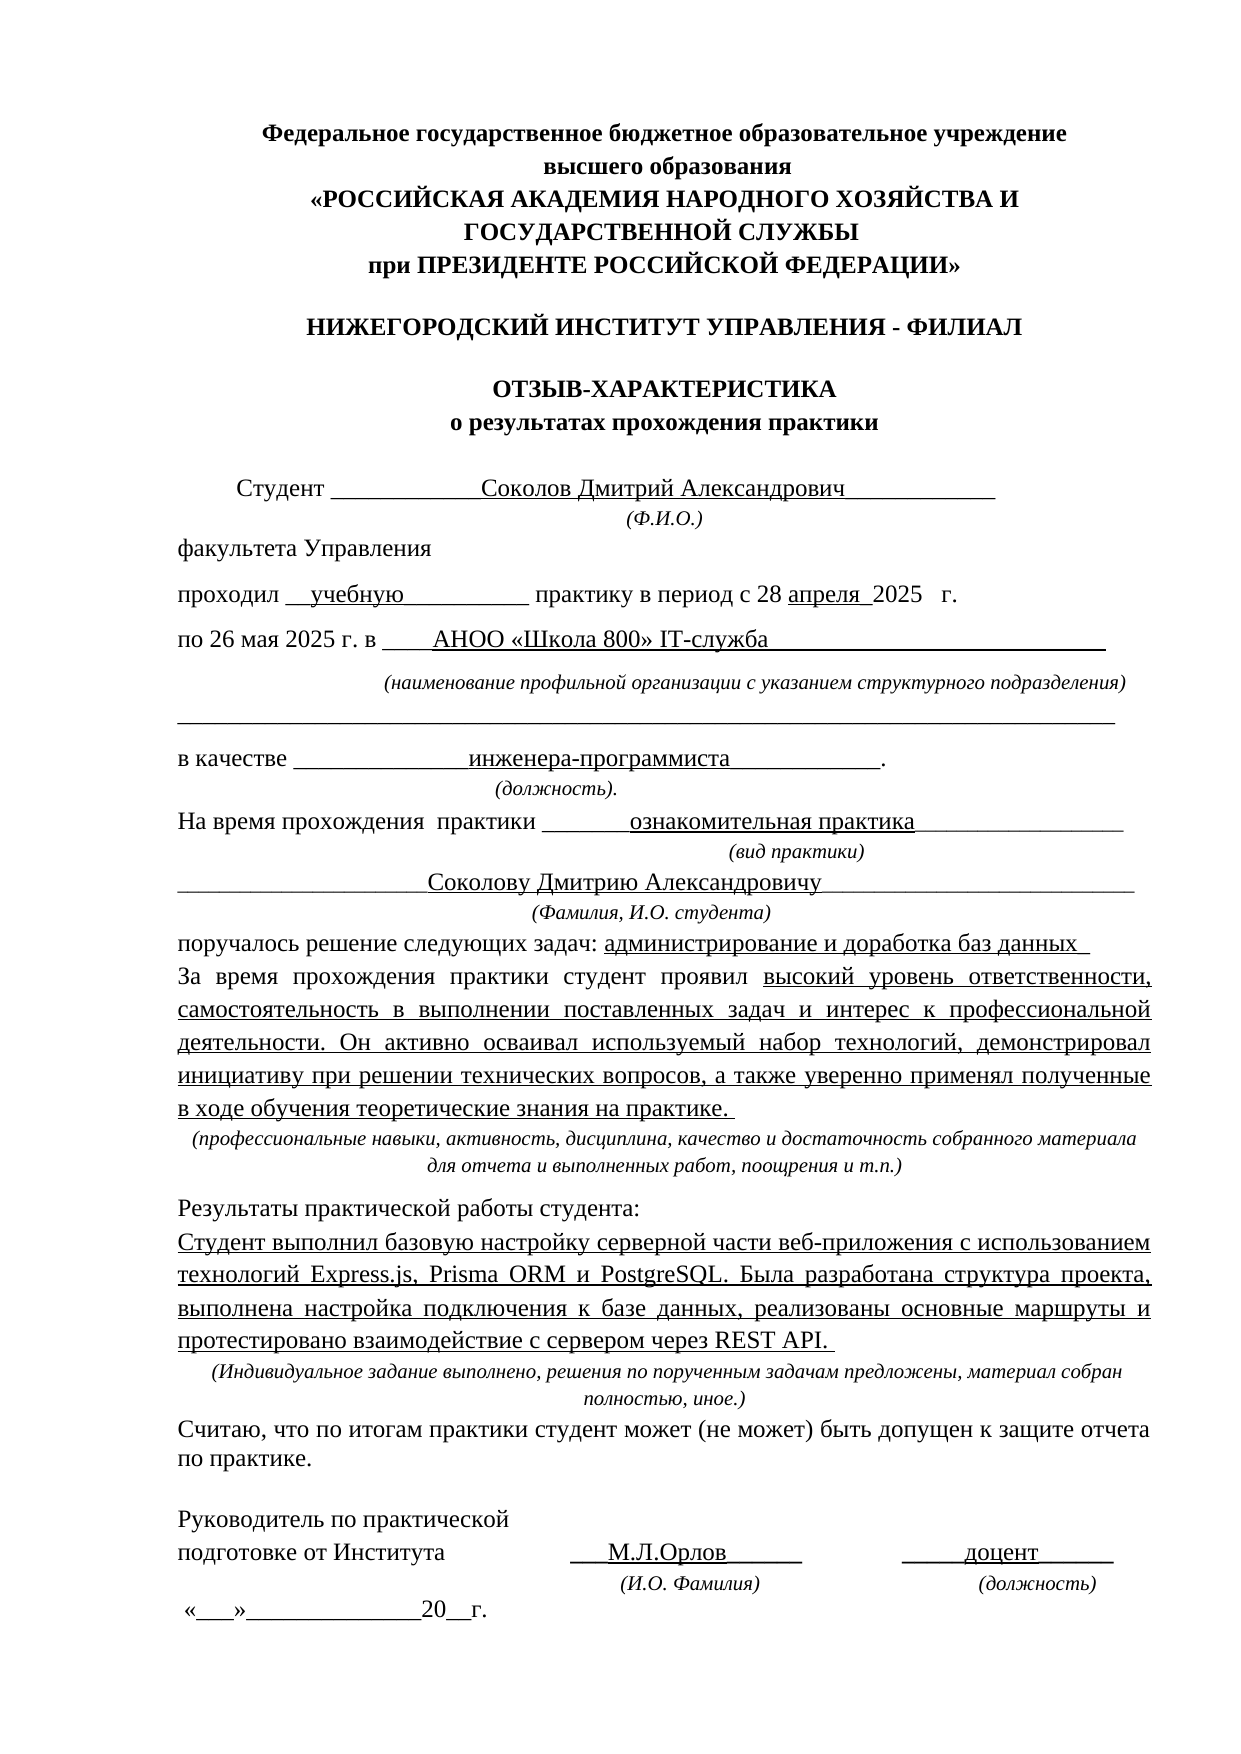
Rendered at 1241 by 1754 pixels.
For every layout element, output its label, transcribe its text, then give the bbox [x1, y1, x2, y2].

text Студент выполнил базовую настройку серверной части веб-приложения с использованием технологий Express.js, Prisma ORM и PostgreSQL. Была разработана структура проекта, выполнена настройка подключения к базе данных, реализованы основные маршруты и протестировано взаимодействие с сервером через REST API. [177, 1227, 1152, 1284]
text в качестве ______________инженера-программиста____________. [177, 743, 1152, 772]
text ___________________________________________________________________________ [177, 698, 1152, 726]
text НИЖЕГОРОДСКИЙ ИНСТИТУТ УПРАВЛЕНИЯ - ФИЛИАЛ [177, 312, 1152, 341]
text (должность). [177, 776, 1152, 800]
text «РОССИЙСКАЯ АКАДЕМИЯ НАРОДНОГО ХОЗЯЙСТВА И [177, 184, 1152, 213]
text Результаты практической работы студента: [177, 1193, 1152, 1222]
text (профессиональные навыки, активность, дисциплина, качество и достаточность собранного материала для отчета и выполненных работ, поощрения и т.п.) [177, 1126, 1152, 1177]
text ________________________Соколову Дмитрию Александровичу______________________________ [177, 867, 1152, 896]
text ОТЗЫВ-ХАРАКТЕРИСТИКА [177, 374, 1152, 402]
text (Индивидуальное задание выполнено, решения по порученным задачам предложены, материал собран полностью, иное.) [177, 1359, 1152, 1410]
text (И.О. Фамилия) (должность) [177, 1570, 1152, 1594]
text За время прохождения практики студент проявил высокий уровень ответственности, самостоятельность в выполнении поставленных задач и интерес к профессиональной деятельности. Он активно осваивал используемый набор технологий, демонстрировал инициативу при решении технических вопросов, а также уверенно применял полученные в ходе обучения теоретические знания на практике. [177, 961, 1152, 1019]
text о результатах прохождения практики [177, 407, 1152, 436]
text (вид практики) [177, 839, 1152, 863]
text За время прохождения практики студент проявил высокий уровень ответственности, самостоятельность в выполнении поставленных задач и интерес к профессиональной деятельности. Он активно осваивал используемый набор технологий, демонстрировал инициативу при решении технических вопросов, а также уверенно применял полученные в ходе обучения теоретические знания на практике. [177, 1086, 1152, 1122]
text Федеральное государственное бюджетное образовательное учреждение [177, 118, 1152, 147]
text Студент ____________Соколов Дмитрий Александрович____________ [177, 473, 1152, 502]
text Студент выполнил базовую настройку серверной части веб-приложения с использованием технологий Express.js, Prisma ORM и PostgreSQL. Была разработана структура проекта, выполнена настройка подключения к базе данных, реализованы основные маршруты и протестировано взаимодействие с сервером через REST API. [177, 1285, 1152, 1354]
text факультета Управления [177, 533, 1152, 562]
text За время прохождения практики студент проявил высокий уровень ответственности, самостоятельность в выполнении поставленных задач и интерес к профессиональной деятельности. Он активно осваивал используемый набор технологий, демонстрировал инициативу при решении технических вопросов, а также уверенно применял полученные в ходе обучения теоретические знания на практике. [177, 1020, 1152, 1085]
text ГОСУДАРСТВЕННОЙ СЛУЖБЫ при ПРЕЗИДЕНТЕ РОССИЙСКОЙ ФЕДЕРАЦИИ» [177, 217, 1152, 279]
text (Ф.И.О.) [177, 506, 1152, 530]
text На время прохождения практики _______ознакомительная практика____________________ [177, 806, 1152, 835]
text высшего образования [177, 151, 1152, 180]
text поручалось решение следующих задач: администрирование и доработка баз данных_ [177, 928, 1152, 956]
text (Фамилия, И.О. студента) [177, 900, 1152, 924]
text подготовке от Института ___М.Л.Орлов______ _____доцент______ [177, 1537, 1152, 1566]
text «___»______________20__г. [177, 1594, 1152, 1623]
text по 26 мая 2025 г. в ____АНОО «Школа 800» IT-служба___________________________ [177, 624, 1152, 653]
text Считаю, что по итогам практики студент может (не может) быть допущен к защите отчета по практике. [177, 1414, 1152, 1471]
text (наименование профильной организации с указанием структурного подразделения) [177, 670, 1152, 694]
text проходил __учебную__________ практику в период с 28 апреля_2025 г. [177, 579, 1152, 608]
text Руководитель по практической [177, 1504, 1152, 1533]
